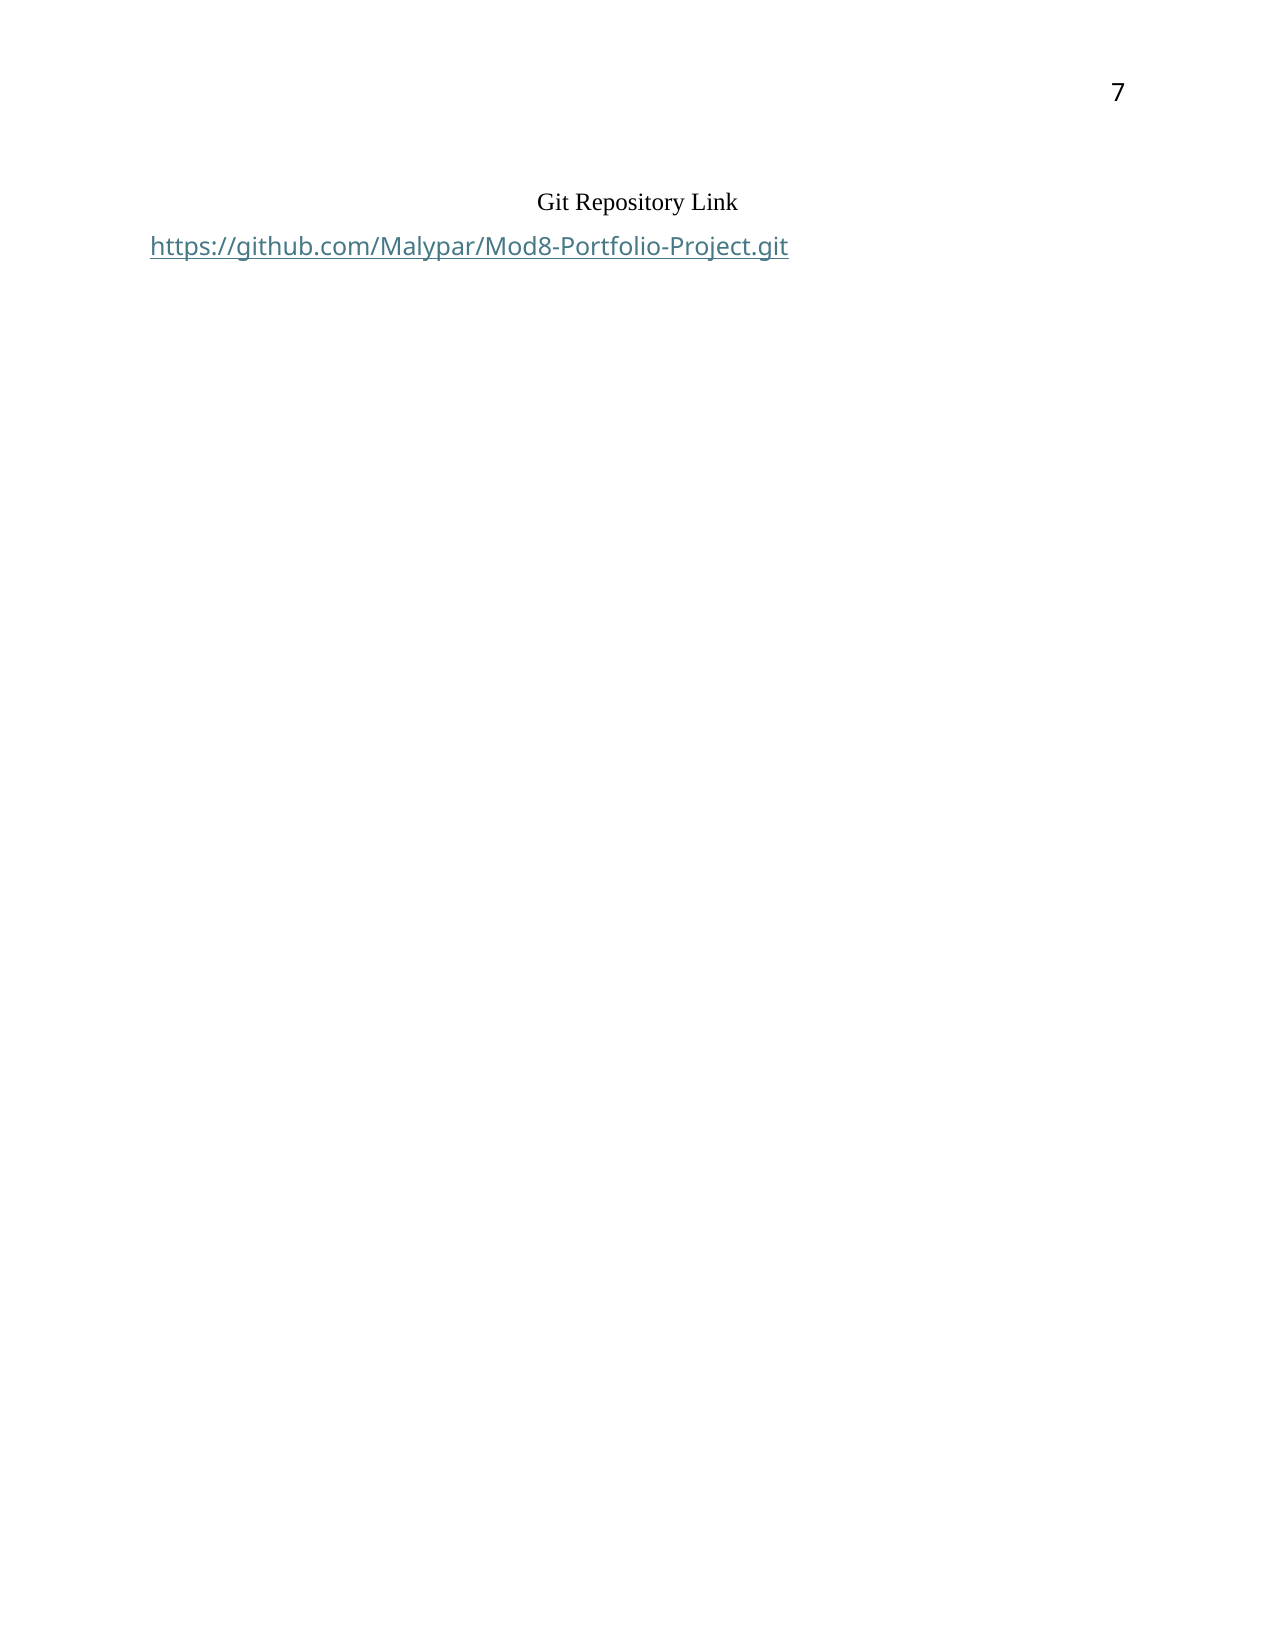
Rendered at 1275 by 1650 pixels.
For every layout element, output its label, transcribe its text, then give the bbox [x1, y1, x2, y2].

subtitle Git Repository Link [150, 187, 1125, 216]
text https://github.com/Malypar/Mod8-Portfolio-Project.git [150, 229, 1125, 263]
